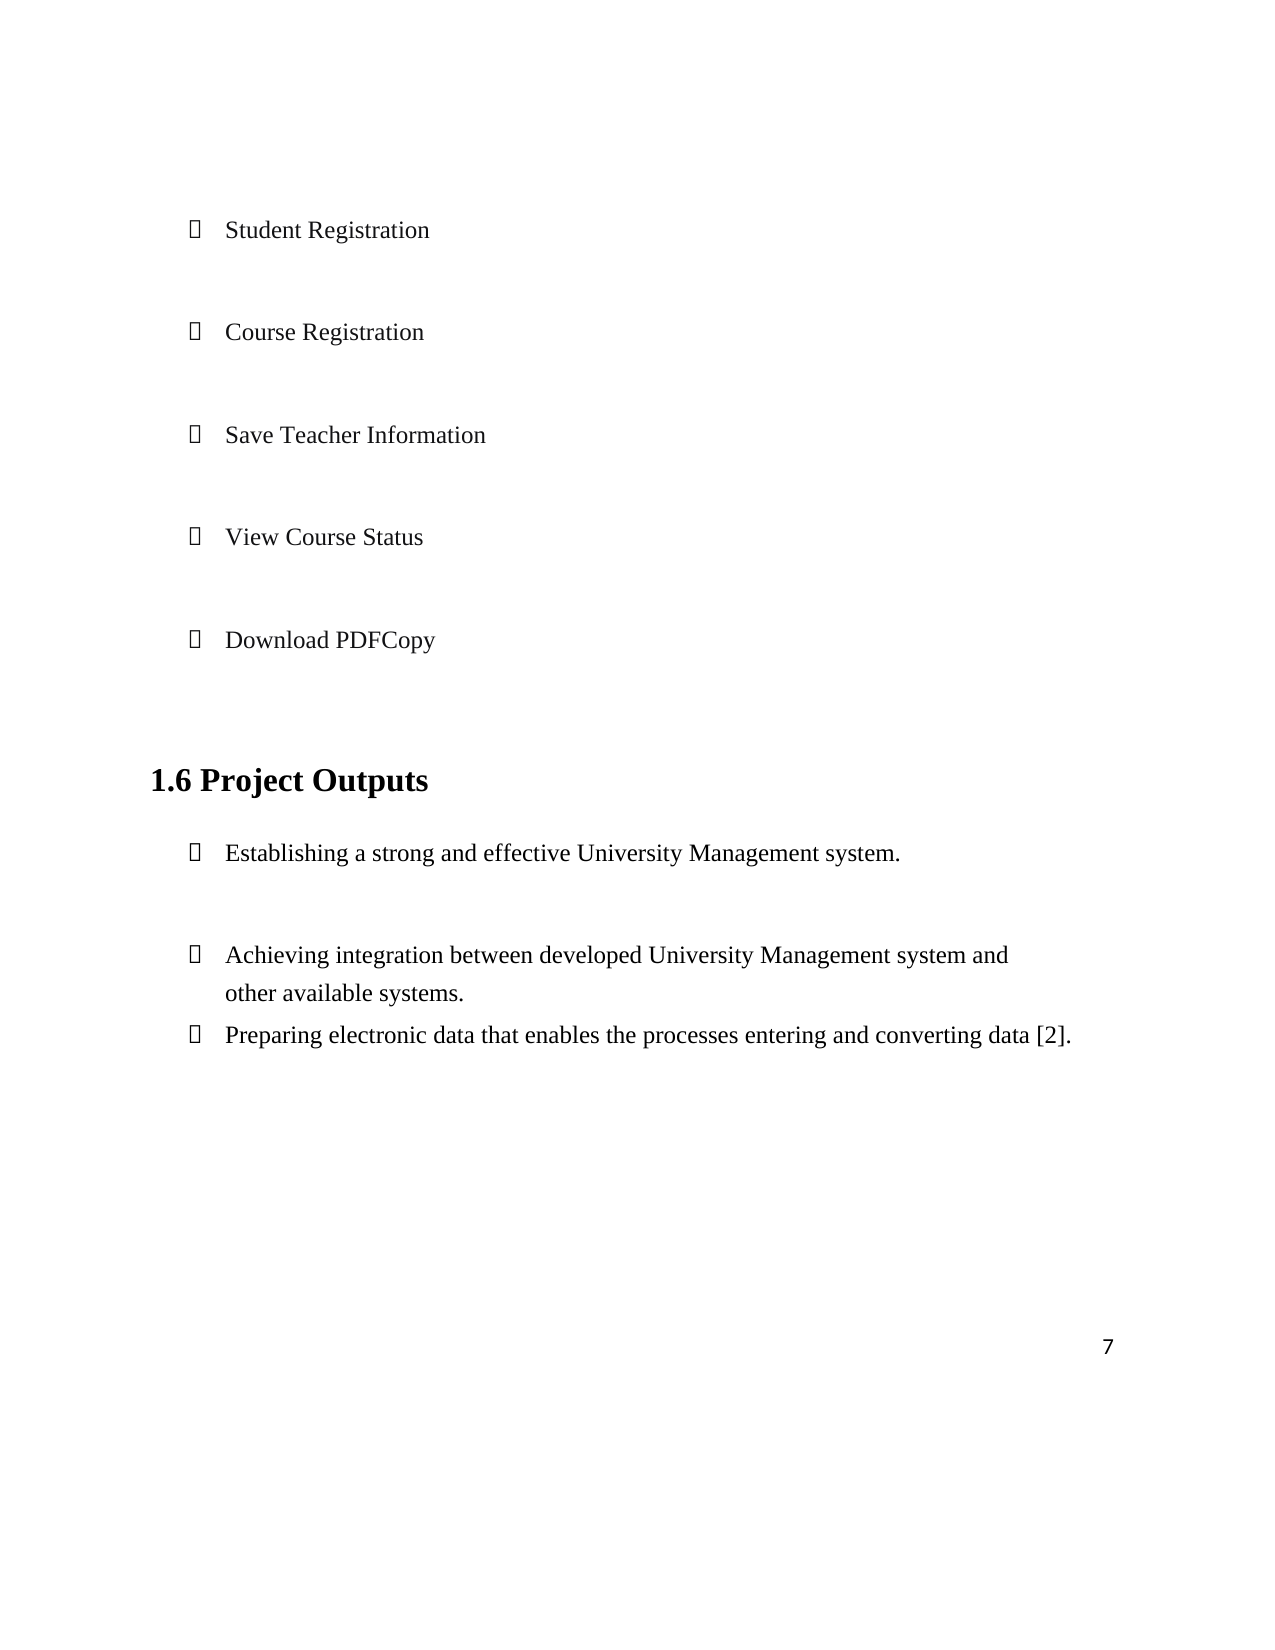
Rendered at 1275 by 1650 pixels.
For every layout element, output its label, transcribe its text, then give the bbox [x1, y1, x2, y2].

list Course Registration [187, 304, 1125, 355]
list View Course Status [187, 509, 1125, 560]
list Establishing a strong and effective University Management system. [187, 824, 1125, 876]
list Download PDFCopy [187, 611, 1125, 662]
text 1.6 Project Outputs [150, 760, 1125, 798]
list Preparing electronic data that enables the processes entering and converting data [2]. [187, 1007, 1125, 1058]
list Student Registration [187, 201, 1125, 252]
list Achieving integration between developed University Management system and other available systems. [187, 927, 1062, 1007]
list Save Teacher Information [187, 406, 1125, 457]
text 7 [1102, 1332, 1125, 1360]
